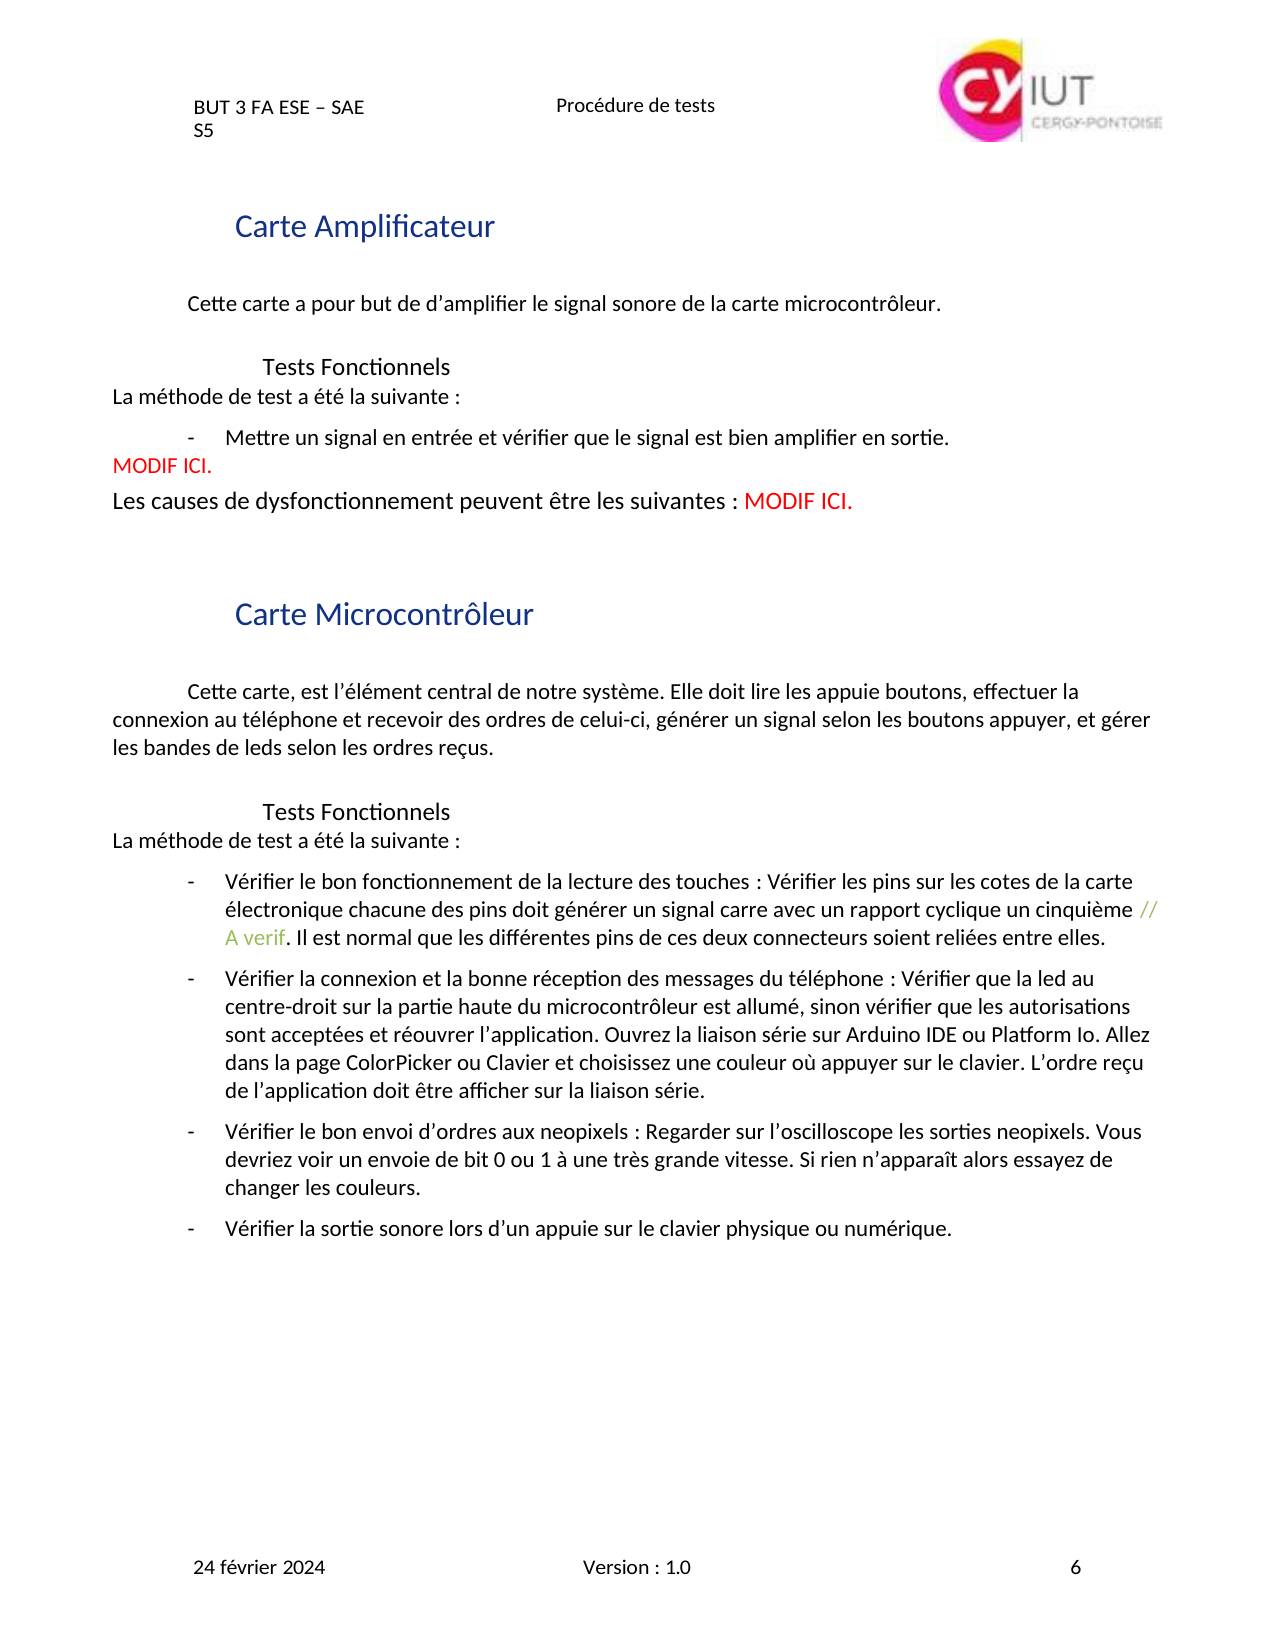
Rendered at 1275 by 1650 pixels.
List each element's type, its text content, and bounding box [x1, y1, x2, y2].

list Vérifier le bon fonctionnement de la lecture des touches : Vérifier les pins sur les cotes de la carte électronique chacune des pins doit générer un signal carre avec un rapport cyclique un cinquième // A verif. Il est normal que les différentes pins de ces deux connecteurs soient reliées entre elles. [187, 867, 1162, 951]
list Vérifier la sortie sonore lors d’un appuie sur le clavier physique ou numérique. [187, 1214, 1162, 1242]
text Cette carte, est l’élément central de notre système. Elle doit lire les appuie boutons, effectuer la connexion au téléphone et recevoir des ordres de celui-ci, générer un signal selon les boutons appuyer, et gérer les bandes de leds selon les ordres reçus. [112, 677, 1162, 761]
text La méthode de test a été la suivante : [112, 826, 1162, 854]
subtitle Carte Microcontrôleur [235, 593, 1162, 634]
list Vérifier le bon envoi d’ordres aux neopixels : Regarder sur l’oscilloscope les sorties neopixels. Vous devriez voir un envoie de bit 0 ou 1 à une très grande vitesse. Si rien n’apparaît alors essayez de changer les couleurs. [187, 1117, 1162, 1201]
text La méthode de test a été la suivante : [112, 382, 1162, 410]
subtitle Les causes de dysfonctionnement peuvent être les suivantes : MODIF ICI. [112, 485, 1162, 516]
list Mettre un signal en entrée et vérifier que le signal est bien amplifier en sortie. [187, 423, 1162, 451]
text Cette carte a pour but de d’amplifier le signal sonore de la carte microcontrôleur. [112, 289, 1162, 317]
subtitle Carte Amplificateur [235, 204, 1162, 245]
list Vérifier la connexion et la bonne réception des messages du téléphone : Vérifier que la led au centre-droit sur la partie haute du microcontrôleur est allumé, sinon vérifier que les autorisations sont acceptées et réouvrer l’application. Ouvrez la liaison série sur Arduino IDE ou Platform Io. Allez dans la page ColorPicker ou Clavier et choisissez une couleur où appuyer sur le clavier. L’ordre reçu de l’application doit être afficher sur la liaison série. [187, 964, 1162, 1104]
subtitle Tests Fonctionnels [187, 352, 1162, 382]
text MODIF ICI. [112, 451, 1162, 479]
subtitle Tests Fonctionnels [187, 796, 1162, 826]
picture [936, 38, 1163, 142]
